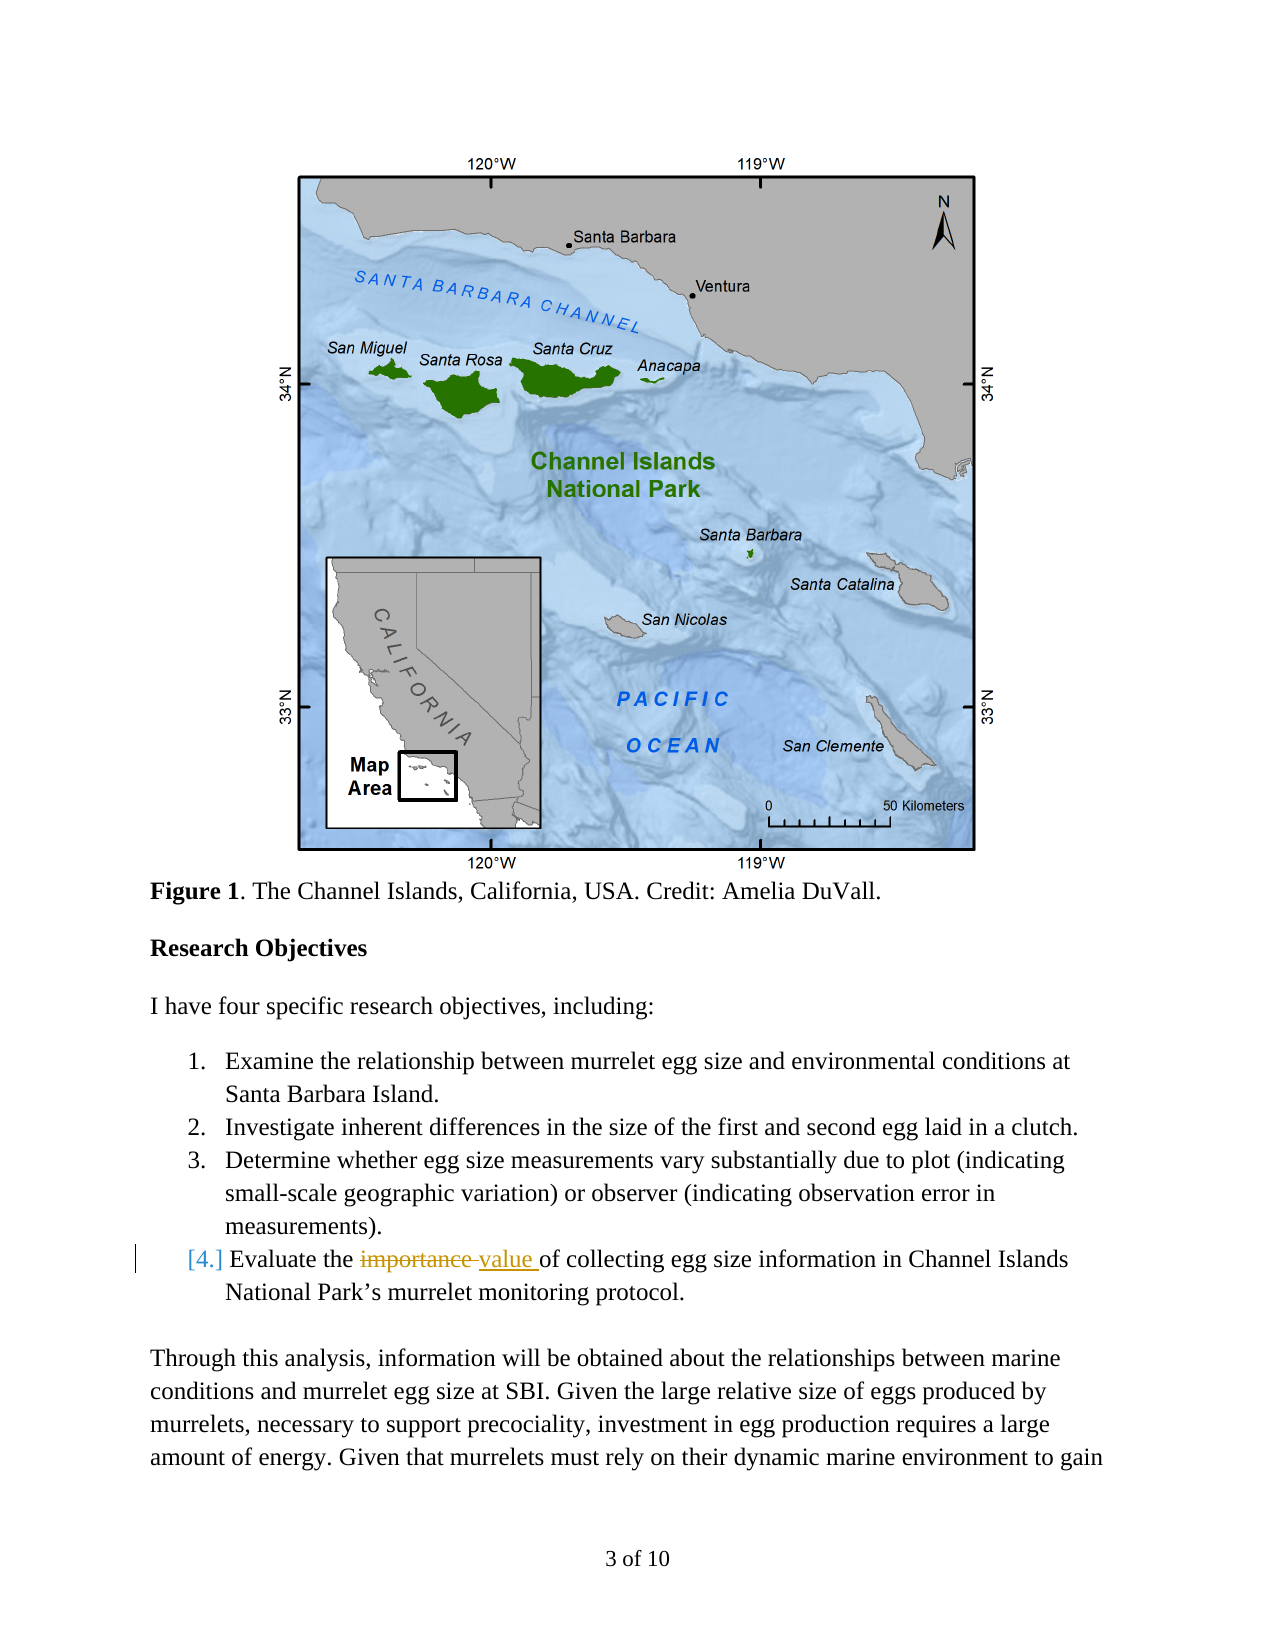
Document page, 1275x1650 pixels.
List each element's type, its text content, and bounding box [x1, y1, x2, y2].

list Investigate inherent differences in the size of the first and second egg laid in a clutch. [187, 1112, 1125, 1141]
picture [274, 150, 1001, 876]
text I have four specific research objectives, including: [150, 991, 1125, 1019]
list Examine the relationship between murrelet egg size and environmental conditions at Santa Barbara Island. [187, 1046, 1125, 1108]
text Figure 1. The Channel Islands, California, USA. Credit: Amelia DuVall. [150, 876, 1125, 904]
text Research Objectives [150, 933, 1125, 962]
list Evaluate the of collecting egg size information in Channel Islands National Park’s murrelet monitoring protocol. [187, 1244, 1125, 1306]
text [150, 1343, 1125, 1471]
list Determine whether egg size measurements vary substantially due to plot (indicating small-scale geographic variation) or observer (indicating observation error in measurements). [187, 1145, 1125, 1240]
